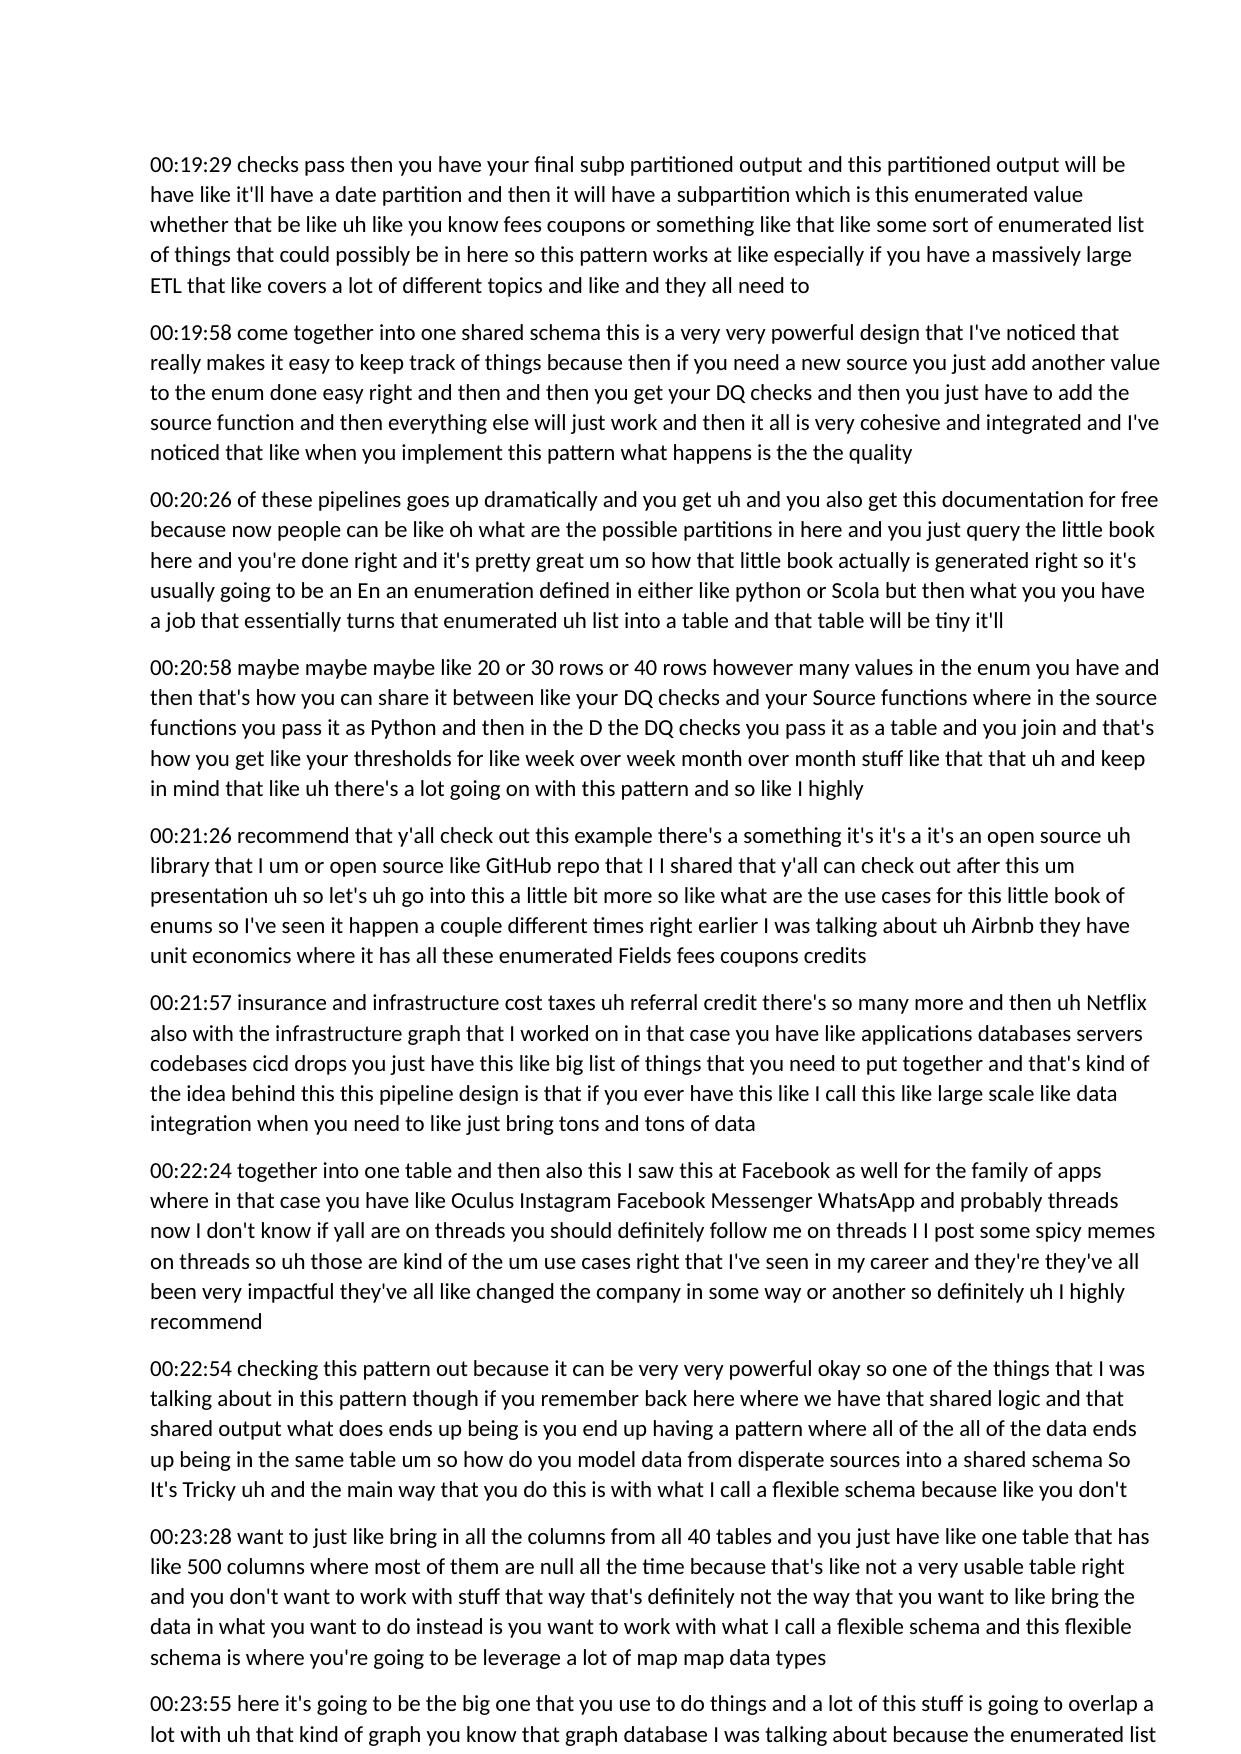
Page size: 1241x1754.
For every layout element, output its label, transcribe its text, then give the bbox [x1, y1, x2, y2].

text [150, 1689, 1162, 1748]
text 00:20:58 maybe maybe maybe like 20 or 30 rows or 40 rows however many values in the enum you have and then that's how you can share it between like your DQ checks and your Source functions where in the source functions you pass it as Python and then in the D the DQ checks you pass it as a table and you join and that's how you get like your thresholds for like week over week month over month stuff like that that uh and keep in mind that like uh there's a lot going on with this pattern and so like I highly [150, 653, 1162, 802]
text 00:23:28 want to just like bring in all the columns from all 40 tables and you just have like one table that has like 500 columns where most of them are null all the time because that's like not a very usable table right and you don't want to work with stuff that way that's definitely not the way that you want to like bring the data in what you want to do instead is you want to work with what I call a flexible schema and this flexible schema is where you're going to be leverage a lot of map map data types [150, 1522, 1162, 1671]
text 00:19:58 come together into one shared schema this is a very very powerful design that I've noticed that really makes it easy to keep track of things because then if you need a new source you just add another value to the enum done easy right and then and then you get your DQ checks and then you just have to add the source function and then everything else will just work and then it all is very cohesive and integrated and I've noticed that like when you implement this pattern what happens is the the quality [150, 318, 1162, 467]
text 00:22:54 checking this pattern out because it can be very very powerful okay so one of the things that I was talking about in this pattern though if you remember back here where we have that shared logic and that shared output what does ends up being is you end up having a pattern where all of the all of the data ends up being in the same table um so how do you model data from disperate sources into a shared schema So It's Tricky uh and the main way that you do this is with what I call a flexible schema because like you don't [150, 1354, 1162, 1503]
text 00:22:24 together into one table and then also this I saw this at Facebook as well for the family of apps where in that case you have like Oculus Instagram Facebook Messenger WhatsApp and probably threads now I don't know if yall are on threads you should definitely follow me on threads I I post some spicy memes on threads so uh those are kind of the um use cases right that I've seen in my career and they're they've all been very impactful they've all like changed the company in some way or another so definitely uh I highly recommend [150, 1156, 1162, 1335]
text 00:19:29 checks pass then you have your final subp partitioned output and this partitioned output will be have like it'll have a date partition and then it will have a subpartition which is this enumerated value whether that be like uh like you know fees coupons or something like that like some sort of enumerated list of things that could possibly be in here so this pattern works at like especially if you have a massively large ETL that like covers a lot of different topics and like and they all need to [150, 150, 1162, 299]
text 00:20:26 of these pipelines goes up dramatically and you get uh and you also get this documentation for free because now people can be like oh what are the possible partitions in here and you just query the little book here and you're done right and it's pretty great um so how that little book actually is generated right so it's usually going to be an En an enumeration defined in either like python or Scola but then what you you have a job that essentially turns that enumerated uh list into a table and that table will be tiny it'll [150, 485, 1162, 634]
text 00:21:26 recommend that y'all check out this example there's a something it's it's a it's an open source uh library that I um or open source like GitHub repo that I I shared that y'all can check out after this um presentation uh so let's uh go into this a little bit more so like what are the use cases for this little book of enums so I've seen it happen a couple different times right earlier I was talking about uh Airbnb they have unit economics where it has all these enumerated Fields fees coupons credits [150, 821, 1162, 970]
text 00:21:57 insurance and infrastructure cost taxes uh referral credit there's so many more and then uh Netflix also with the infrastructure graph that I worked on in that case you have like applications databases servers codebases cicd drops you just have this like big list of things that you need to put together and that's kind of the idea behind this this pipeline design is that if you ever have this like I call this like large scale like data integration when you need to like just bring tons and tons of data [150, 988, 1162, 1137]
